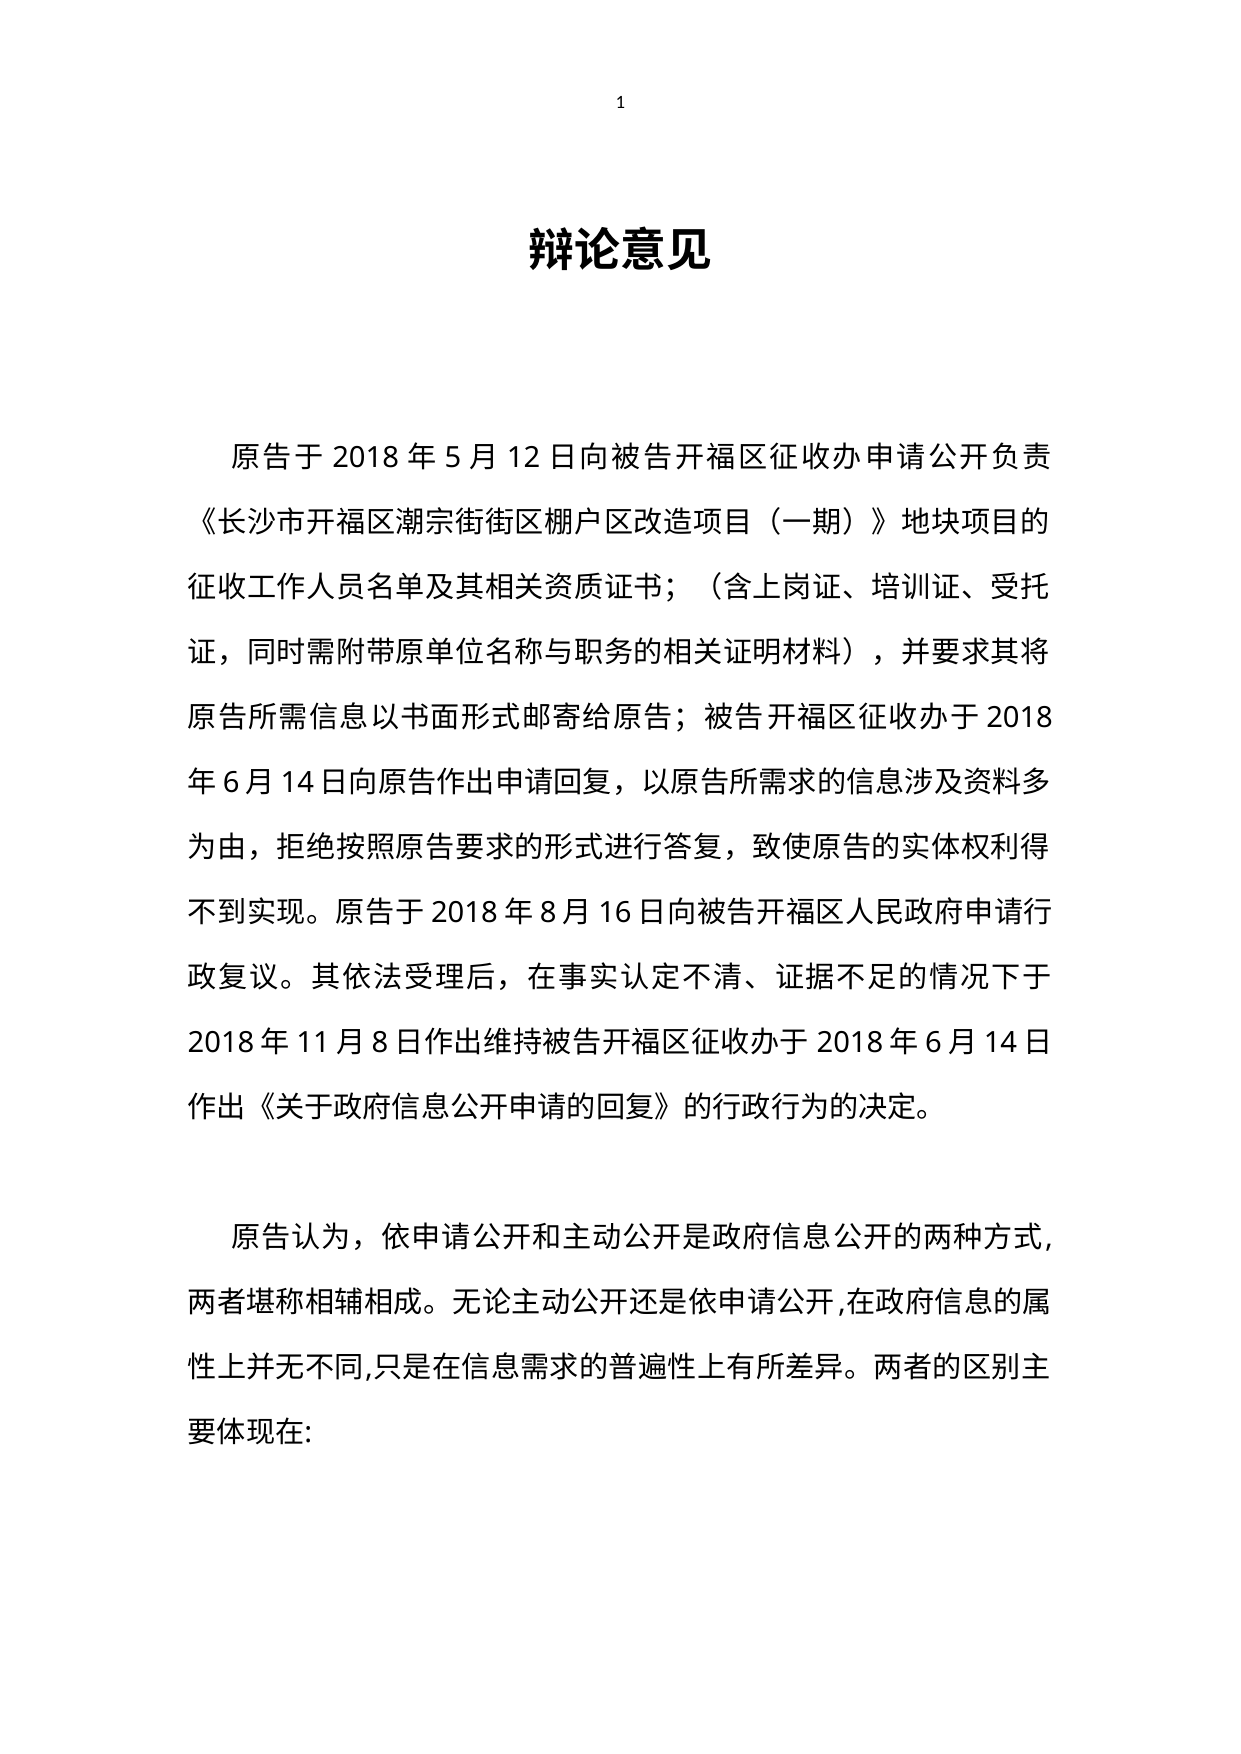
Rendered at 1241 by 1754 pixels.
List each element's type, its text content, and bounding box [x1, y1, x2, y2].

text 原告认为，依申请公开和主动公开是政府信息公开的两种方式,两者堪称相辅相成。无论主动公开还是依申请公开,在政府信息的属性上并无不同,只是在信息需求的普遍性上有所差异。两者的区别主要体现在: [187, 1202, 1053, 1462]
text 原告于2018年5月12日向被告开福区征收办申请公开负责《长沙市开福区潮宗街街区棚户区改造项目（一期）》地块项目的征收工作人员名单及其相关资质证书；（含上岗证、培训证、受托证，同时需附带原单位名称与职务的相关证明材料），并要求其将原告所需信息以书面形式邮寄给原告；被告开福区征收办于2018年6月14日向原告作出申请回复，以原告所需求的信息涉及资料多为由，拒绝按照原告要求的形式进行答复，致使原告的实体权利得不到实现。原告于2018年8月16日向被告开福区人民政府申请行政复议。其依法受理后，在事实认定不清、证据不足的情况下于2018年11月8日作出维持被告开福区征收办于2018年6月14日作出《关于政府信息公开申请的回复》的行政行为的决定。 [187, 422, 1053, 1137]
subtitle 辩论意见 [187, 197, 1053, 295]
